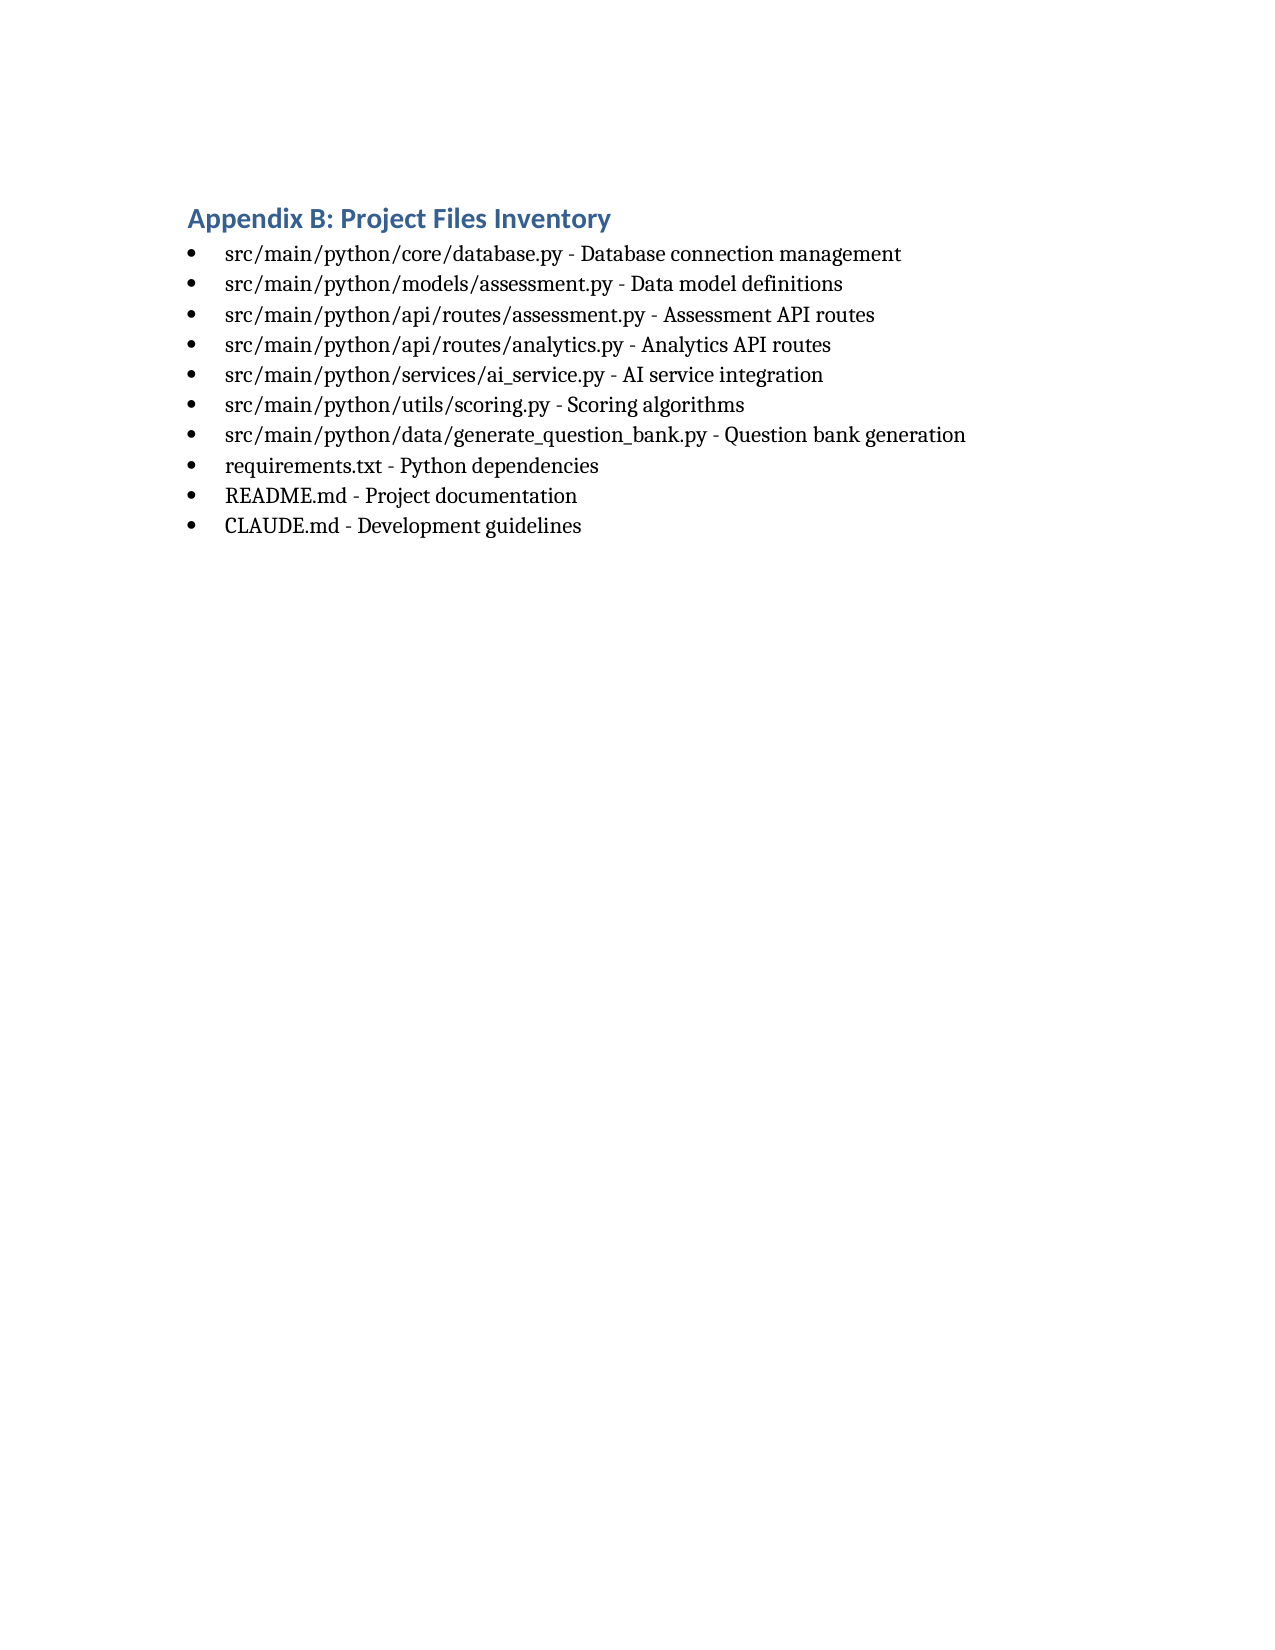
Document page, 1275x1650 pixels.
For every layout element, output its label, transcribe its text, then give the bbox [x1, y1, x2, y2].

list requirements.txt - Python dependencies [187, 452, 1087, 479]
list src/main/python/services/ai_service.py - AI service integration [187, 362, 1087, 388]
subtitle Appendix B: Project Files Inventory [187, 200, 1087, 236]
list src/main/python/core/database.py - Database connection management [187, 241, 1087, 267]
list src/main/python/data/generate_question_bank.py - Question bank generation [187, 422, 1087, 448]
list src/main/python/utils/scoring.py - Scoring algorithms [187, 392, 1087, 418]
list src/main/python/api/routes/analytics.py - Analytics API routes [187, 332, 1087, 358]
list src/main/python/models/assessment.py - Data model definitions [187, 271, 1087, 297]
list src/main/python/api/routes/assessment.py - Assessment API routes [187, 301, 1087, 328]
list CLAUDE.md - Development guidelines [187, 513, 1087, 539]
list README.md - Project documentation [187, 483, 1087, 509]
